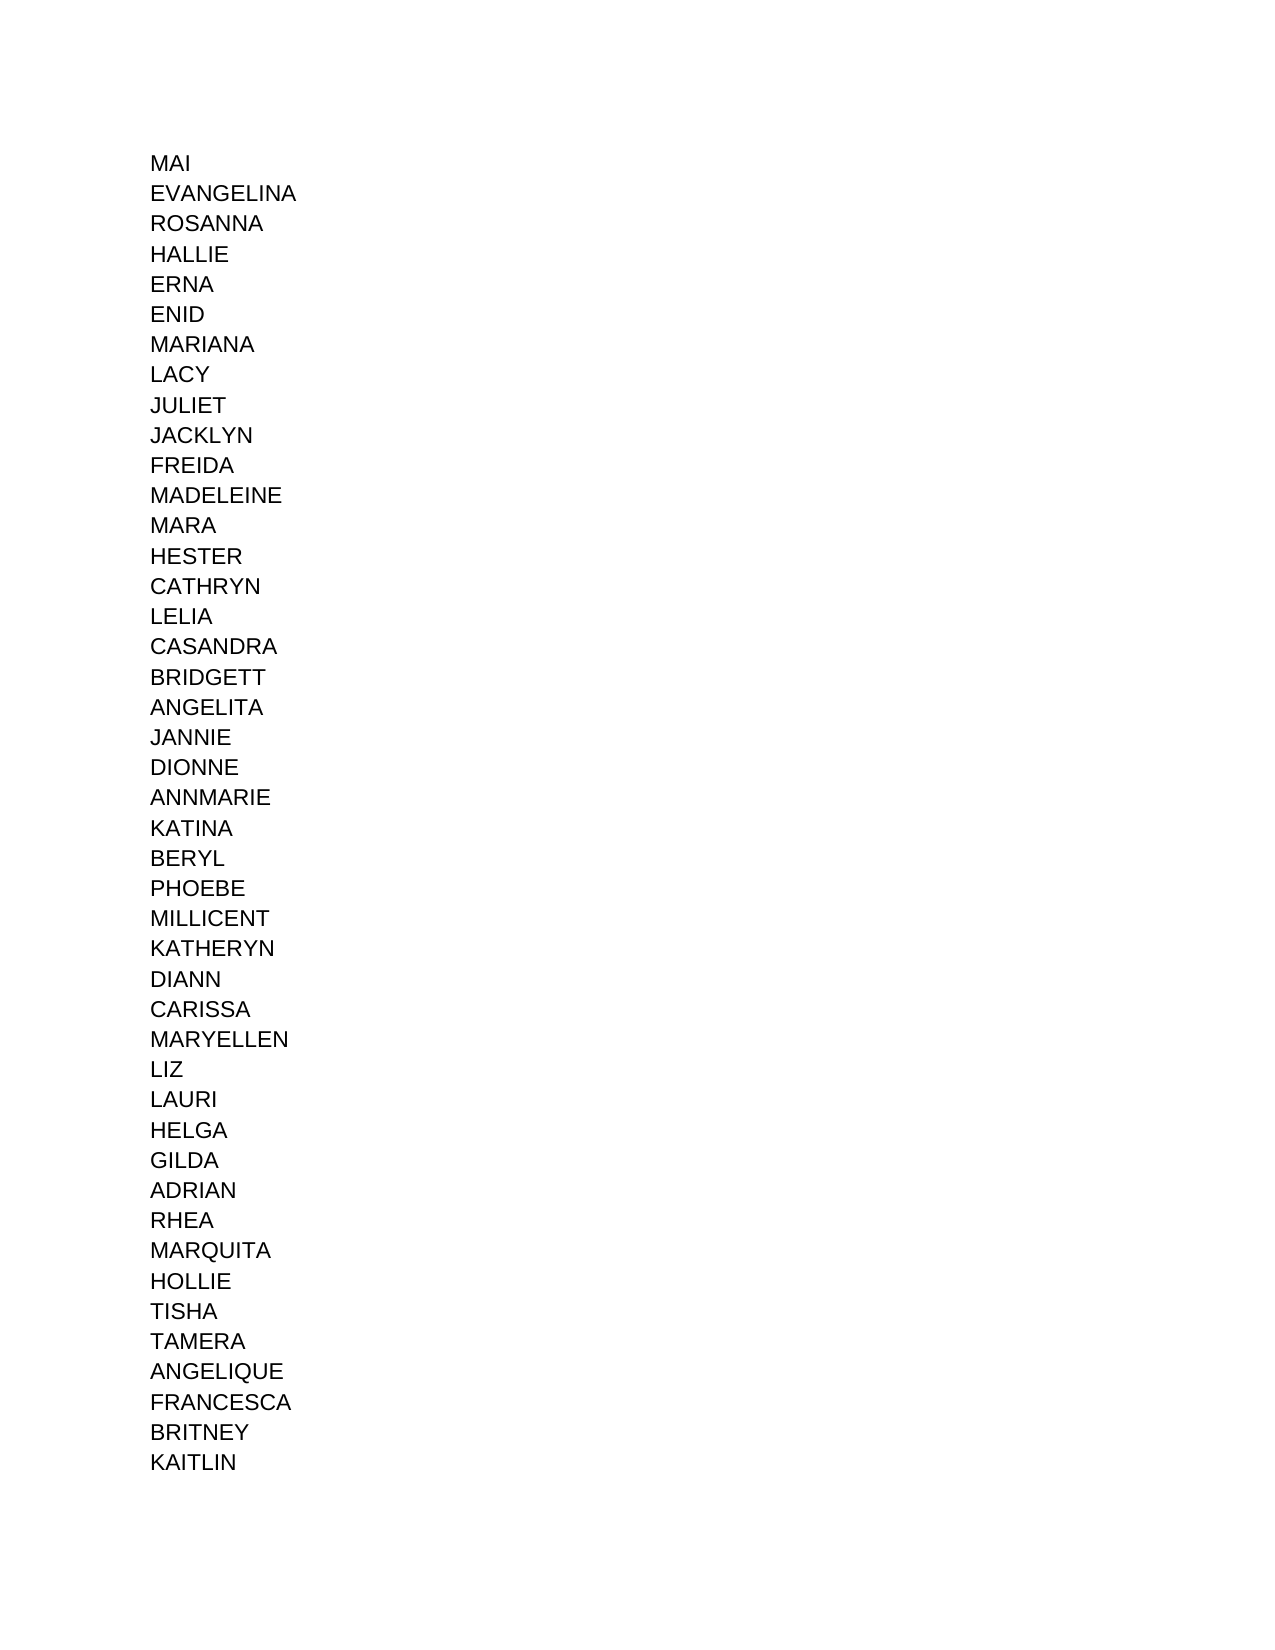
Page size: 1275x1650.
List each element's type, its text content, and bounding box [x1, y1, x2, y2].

text MARQUITA [150, 1237, 1125, 1264]
text CARISSA [150, 996, 1125, 1022]
text FREIDA [150, 452, 1125, 478]
text LIZ [150, 1056, 1125, 1083]
text LACY [150, 361, 1125, 388]
text KATHERYN [150, 935, 1125, 962]
text FRANCESCA [150, 1388, 1125, 1415]
text TAMERA [150, 1328, 1125, 1354]
text ANNMARIE [150, 784, 1125, 811]
text LAURI [150, 1086, 1125, 1113]
text JANNIE [150, 724, 1125, 750]
text ROSANNA [150, 210, 1125, 237]
text BERYL [150, 845, 1125, 871]
text HOLLIE [150, 1268, 1125, 1294]
text ENID [150, 301, 1125, 327]
text RHEA [150, 1207, 1125, 1234]
text BRITNEY [150, 1419, 1125, 1445]
text CASANDRA [150, 633, 1125, 660]
text MADELEINE [150, 482, 1125, 509]
text CATHRYN [150, 573, 1125, 599]
text EVANGELINA [150, 180, 1125, 207]
text ERNA [150, 271, 1125, 297]
text BRIDGETT [150, 663, 1125, 690]
text ADRIAN [150, 1177, 1125, 1203]
text HALLIE [150, 241, 1125, 267]
text MARIANA [150, 331, 1125, 358]
text KAITLIN [150, 1449, 1125, 1475]
text MARA [150, 512, 1125, 539]
text HESTER [150, 543, 1125, 569]
text GILDA [150, 1147, 1125, 1173]
text JULIET [150, 392, 1125, 418]
text KATINA [150, 814, 1125, 841]
text JACKLYN [150, 422, 1125, 448]
text MILLICENT [150, 905, 1125, 932]
text PHOEBE [150, 875, 1125, 901]
text ANGELITA [150, 694, 1125, 720]
text MAI [150, 150, 1125, 176]
text TISHA [150, 1298, 1125, 1324]
text DIONNE [150, 754, 1125, 781]
text LELIA [150, 603, 1125, 629]
text MARYELLEN [150, 1026, 1125, 1052]
text DIANN [150, 966, 1125, 992]
text HELGA [150, 1117, 1125, 1143]
text ANGELIQUE [150, 1358, 1125, 1385]
